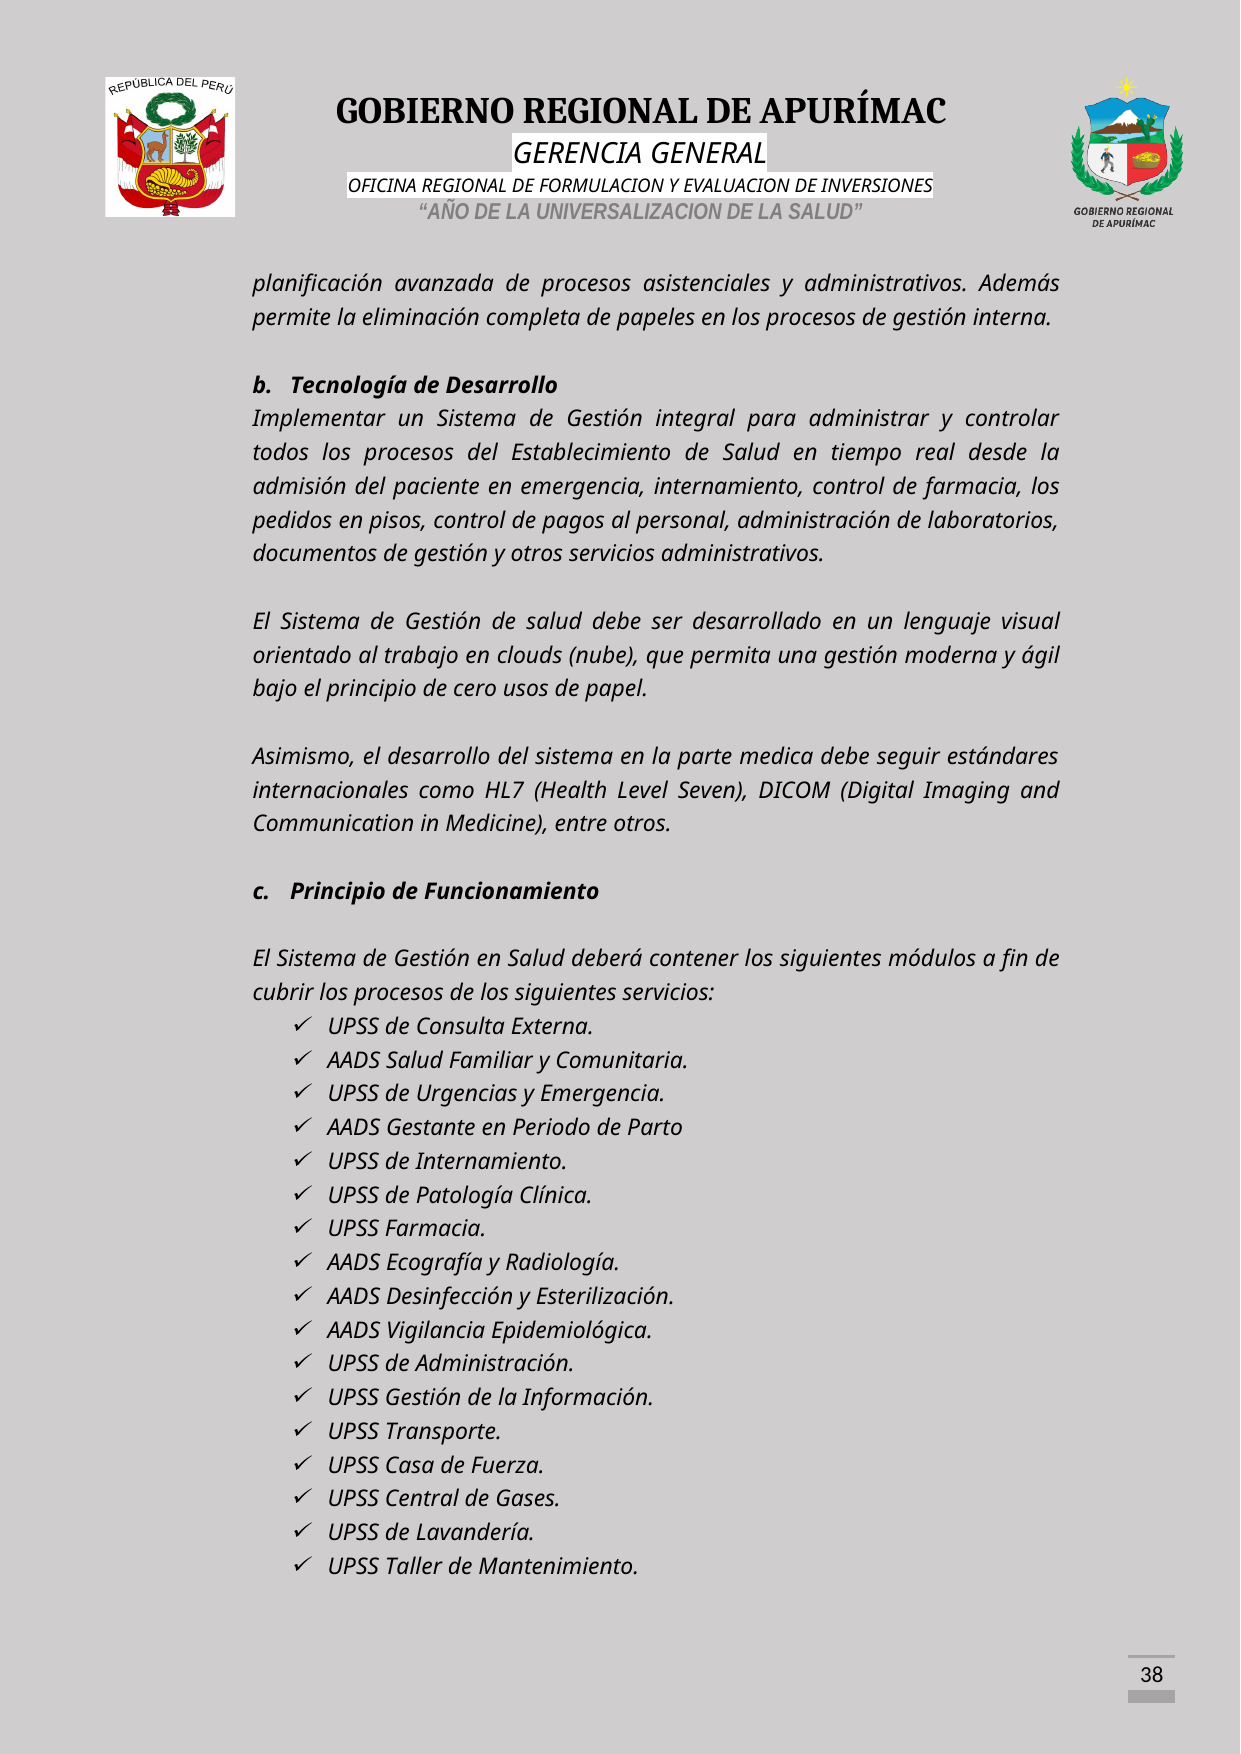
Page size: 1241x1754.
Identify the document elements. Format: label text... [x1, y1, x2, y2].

list Implementar un Sistema de Gestión integral para administrar y controlar todos los procesos del Establecimiento de Salud en tiempo real desde la admisión del paciente en emergencia, internamiento, control de farmacia, los pedidos en pisos, control de pagos al personal, administración de laboratorios, documentos de gestión y otros servicios administrativos. [252, 402, 1063, 569]
picture [105, 77, 236, 217]
list UPSS Central de Gases. [290, 1482, 1063, 1514]
list AADS Desinfección y Esterilización. [290, 1280, 1063, 1311]
list Tecnología de Desarrollo [252, 369, 1063, 400]
list UPSS de Patología Clínica. [290, 1179, 1063, 1210]
list AADS Ecografía y Radiología. [290, 1246, 1063, 1277]
list El Sistema de Gestión en Salud deberá contener los siguientes módulos a fin de cubrir los procesos de los siguientes servicios: [252, 942, 1063, 1007]
list AADS Gestante en Periodo de Parto [290, 1111, 1063, 1142]
list UPSS Transporte. [290, 1415, 1063, 1446]
list AADS Salud Familiar y Comunitaria. [290, 1044, 1063, 1075]
list UPSS Casa de Fuerza. [290, 1449, 1063, 1480]
list UPSS de Lavandería. [290, 1516, 1063, 1547]
picture [1070, 75, 1184, 227]
list UPSS de Consulta Externa. [290, 1010, 1063, 1041]
list UPSS Taller de Mantenimiento. [290, 1550, 1063, 1581]
list AADS Vigilancia Epidemiológica. [290, 1314, 1063, 1345]
list UPSS de Urgencias y Emergencia. [290, 1077, 1063, 1109]
list El Sistema de Gestión de salud debe ser desarrollado en un lenguaje visual orientado al trabajo en clouds (nube), que permita una gestión moderna y ágil bajo el principio de cero usos de papel. [252, 605, 1063, 704]
list UPSS de Administración. [290, 1347, 1063, 1379]
list UPSS Farmacia. [290, 1212, 1063, 1244]
list Asimismo, el desarrollo del sistema en la parte medica debe seguir estándares internacionales como HL7 (Health Level Seven), DICOM (Digital Imaging and Communication in Medicine), entre otros. [252, 740, 1063, 839]
list Principio de Funcionamiento [252, 875, 1063, 906]
list UPSS de Internamiento. [290, 1145, 1063, 1176]
list UPSS Gestión de la Información. [290, 1381, 1063, 1412]
